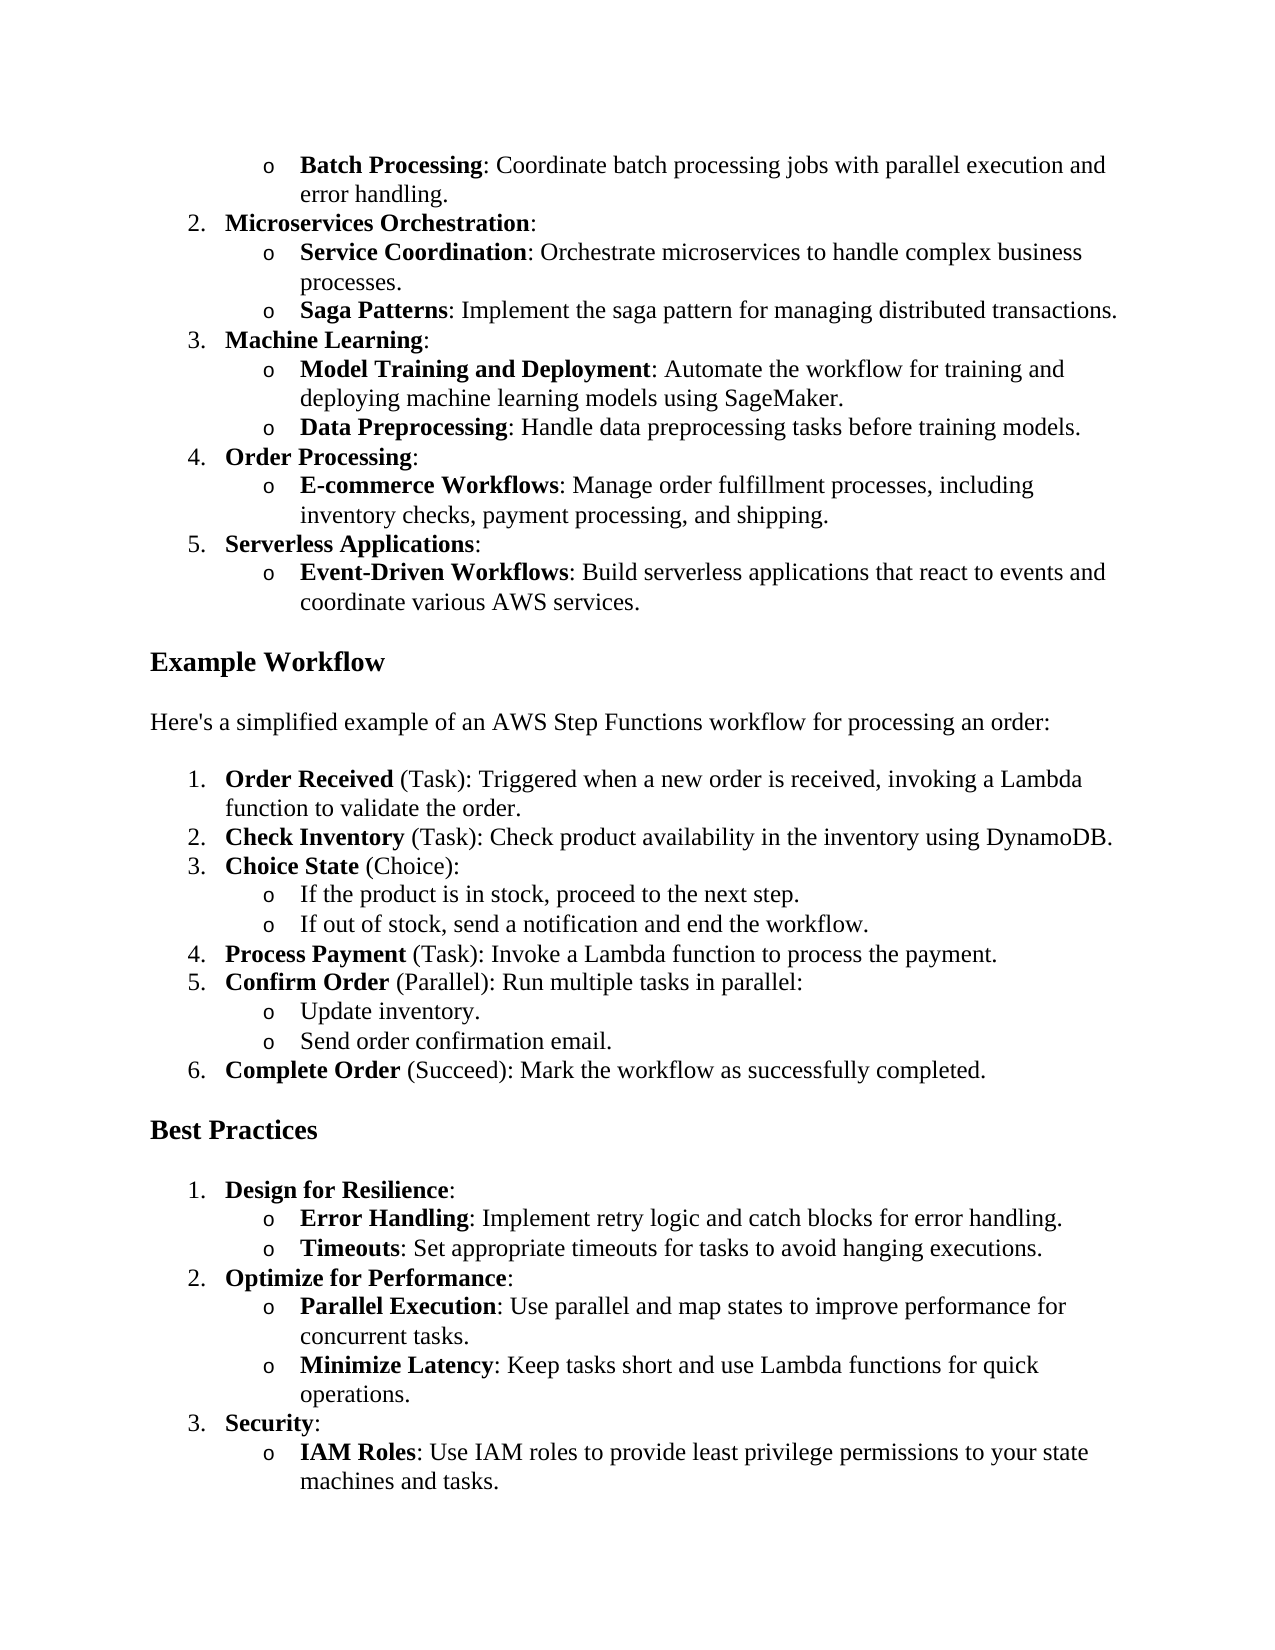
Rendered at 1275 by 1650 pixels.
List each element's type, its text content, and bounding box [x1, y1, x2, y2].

list Batch Processing: Coordinate batch processing jobs with parallel execution and error handling. [262, 150, 1125, 208]
list Order Received (Task): Triggered when a new order is received, invoking a Lambda function to validate the order. [187, 764, 1125, 822]
text Here's a simplified example of an AWS Step Functions workflow for processing an order: [150, 707, 1125, 735]
list Complete Order (Succeed): Mark the workflow as successfully completed. [187, 1055, 1125, 1084]
list Send order confirmation email. [262, 1026, 1125, 1055]
list Update inventory. [262, 996, 1125, 1026]
list Confirm Order (Parallel): Run multiple tasks in parallel: [187, 967, 1125, 996]
list Choice State (Choice): [187, 851, 1125, 879]
list Parallel Execution: Use parallel and map states to improve performance for concurrent tasks. [262, 1291, 1125, 1350]
list Security: [187, 1408, 1125, 1437]
list Minimize Latency: Keep tasks short and use Lambda functions for quick operations. [262, 1350, 1125, 1408]
list Saga Patterns: Implement the saga pattern for managing distributed transactions. [262, 295, 1125, 325]
list Process Payment (Task): Invoke a Lambda function to process the payment. [187, 939, 1125, 967]
list IAM Roles: Use IAM roles to provide least privilege permissions to your state machines and tasks. [262, 1437, 1125, 1495]
list Model Training and Deployment: Automate the workflow for training and deploying machine learning models using SageMaker. [262, 354, 1125, 412]
list Service Coordination: Orchestrate microservices to handle complex business processes. [262, 237, 1125, 295]
list Design for Resilience: [187, 1175, 1125, 1203]
list Machine Learning: [187, 325, 1125, 354]
text Example Workflow [150, 645, 1125, 677]
list E-commerce Workflows: Manage order fulfillment processes, including inventory checks, payment processing, and shipping. [262, 470, 1125, 529]
list Serverless Applications: [187, 529, 1125, 557]
list Optimize for Performance: [187, 1263, 1125, 1291]
list Data Preprocessing: Handle data preprocessing tasks before training models. [262, 412, 1125, 442]
list Error Handling: Implement retry logic and catch blocks for error handling. [262, 1203, 1125, 1233]
list Microservices Orchestration: [187, 208, 1125, 237]
list Event-Driven Workflows: Build serverless applications that react to events and coordinate various AWS services. [262, 557, 1125, 616]
list If out of stock, send a notification and end the workflow. [262, 909, 1125, 939]
list Order Processing: [187, 442, 1125, 470]
list If the product is in stock, proceed to the next step. [262, 879, 1125, 909]
text Best Practices [150, 1113, 1125, 1146]
list Check Inventory (Task): Check product availability in the inventory using DynamoDB. [187, 822, 1125, 851]
list Timeouts: Set appropriate timeouts for tasks to avoid hanging executions. [262, 1233, 1125, 1263]
